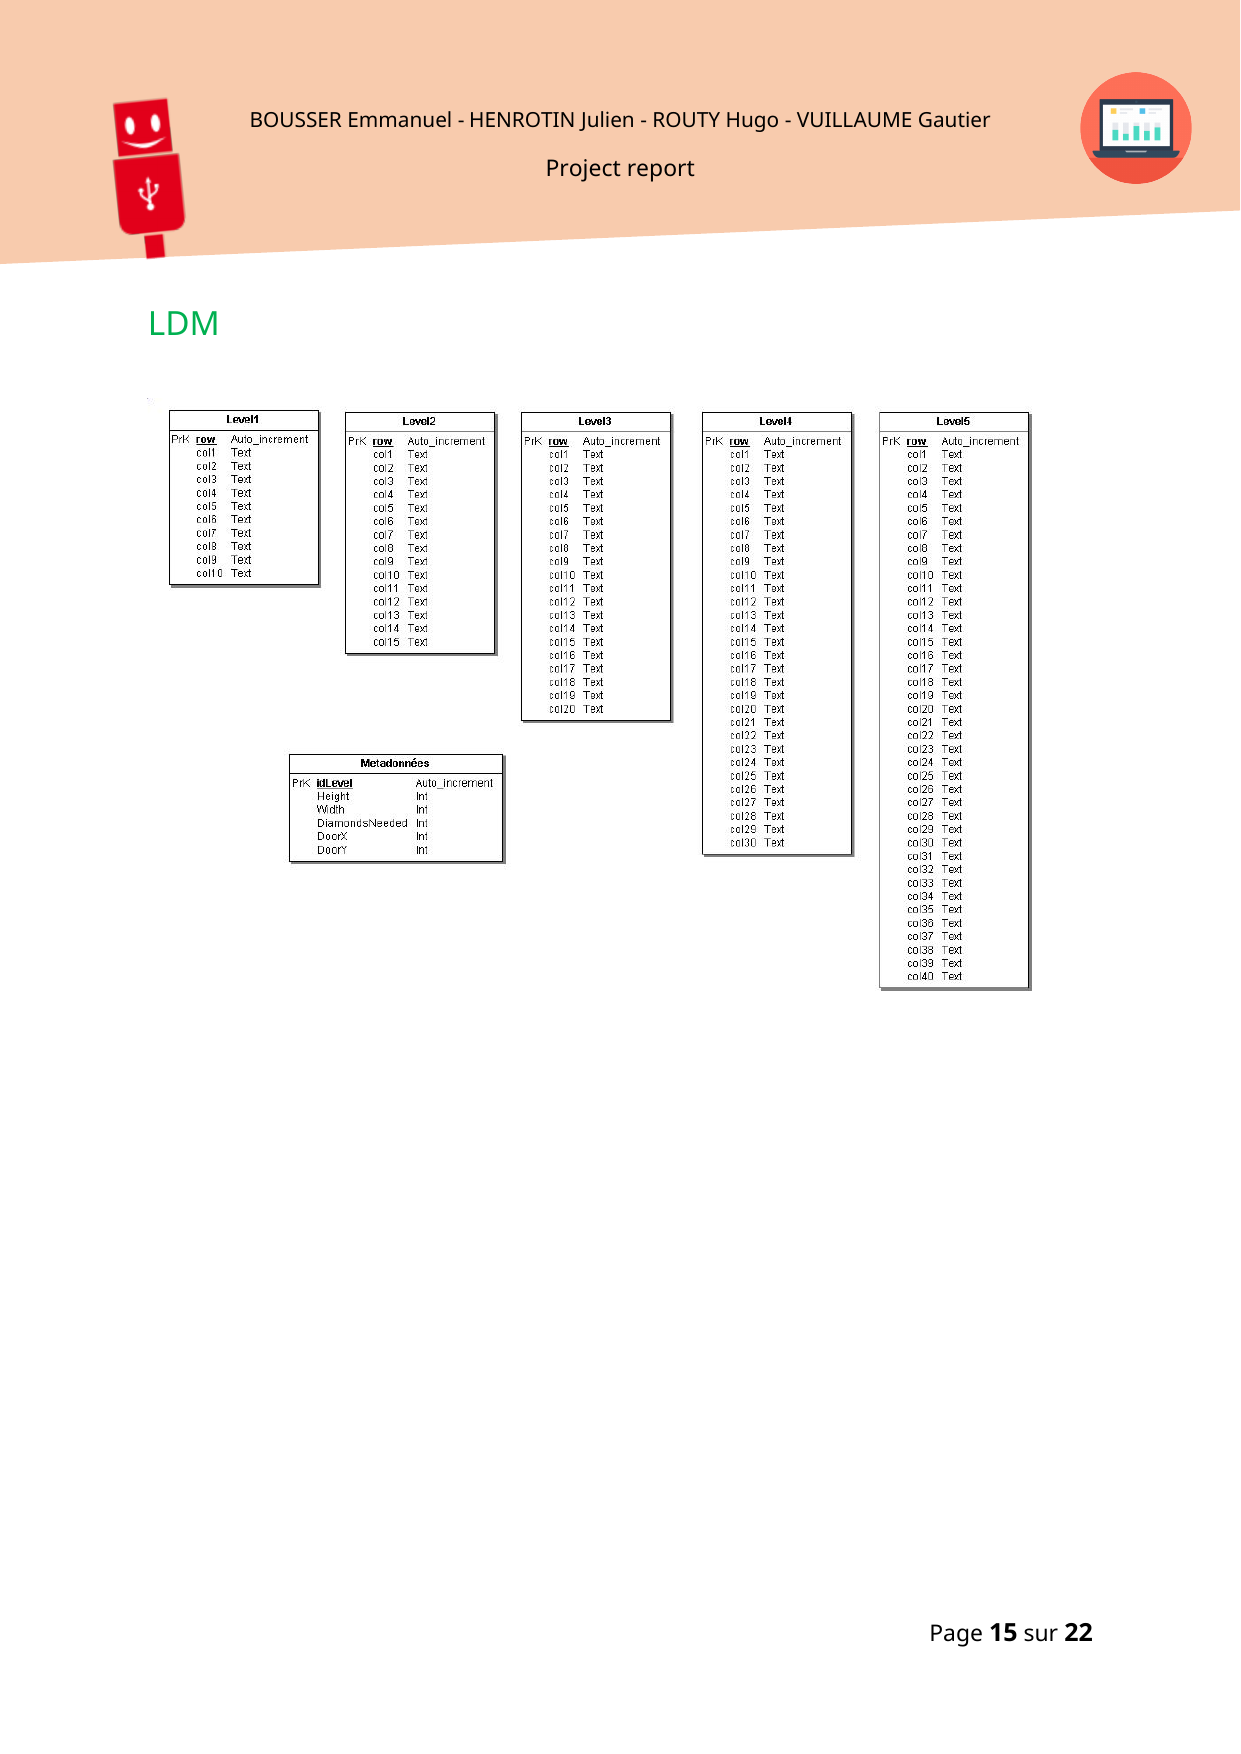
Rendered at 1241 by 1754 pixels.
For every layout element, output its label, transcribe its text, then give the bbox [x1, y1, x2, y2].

picture [1080, 72, 1192, 184]
subtitle LDM [148, 299, 1093, 345]
picture [147, 398, 1093, 996]
